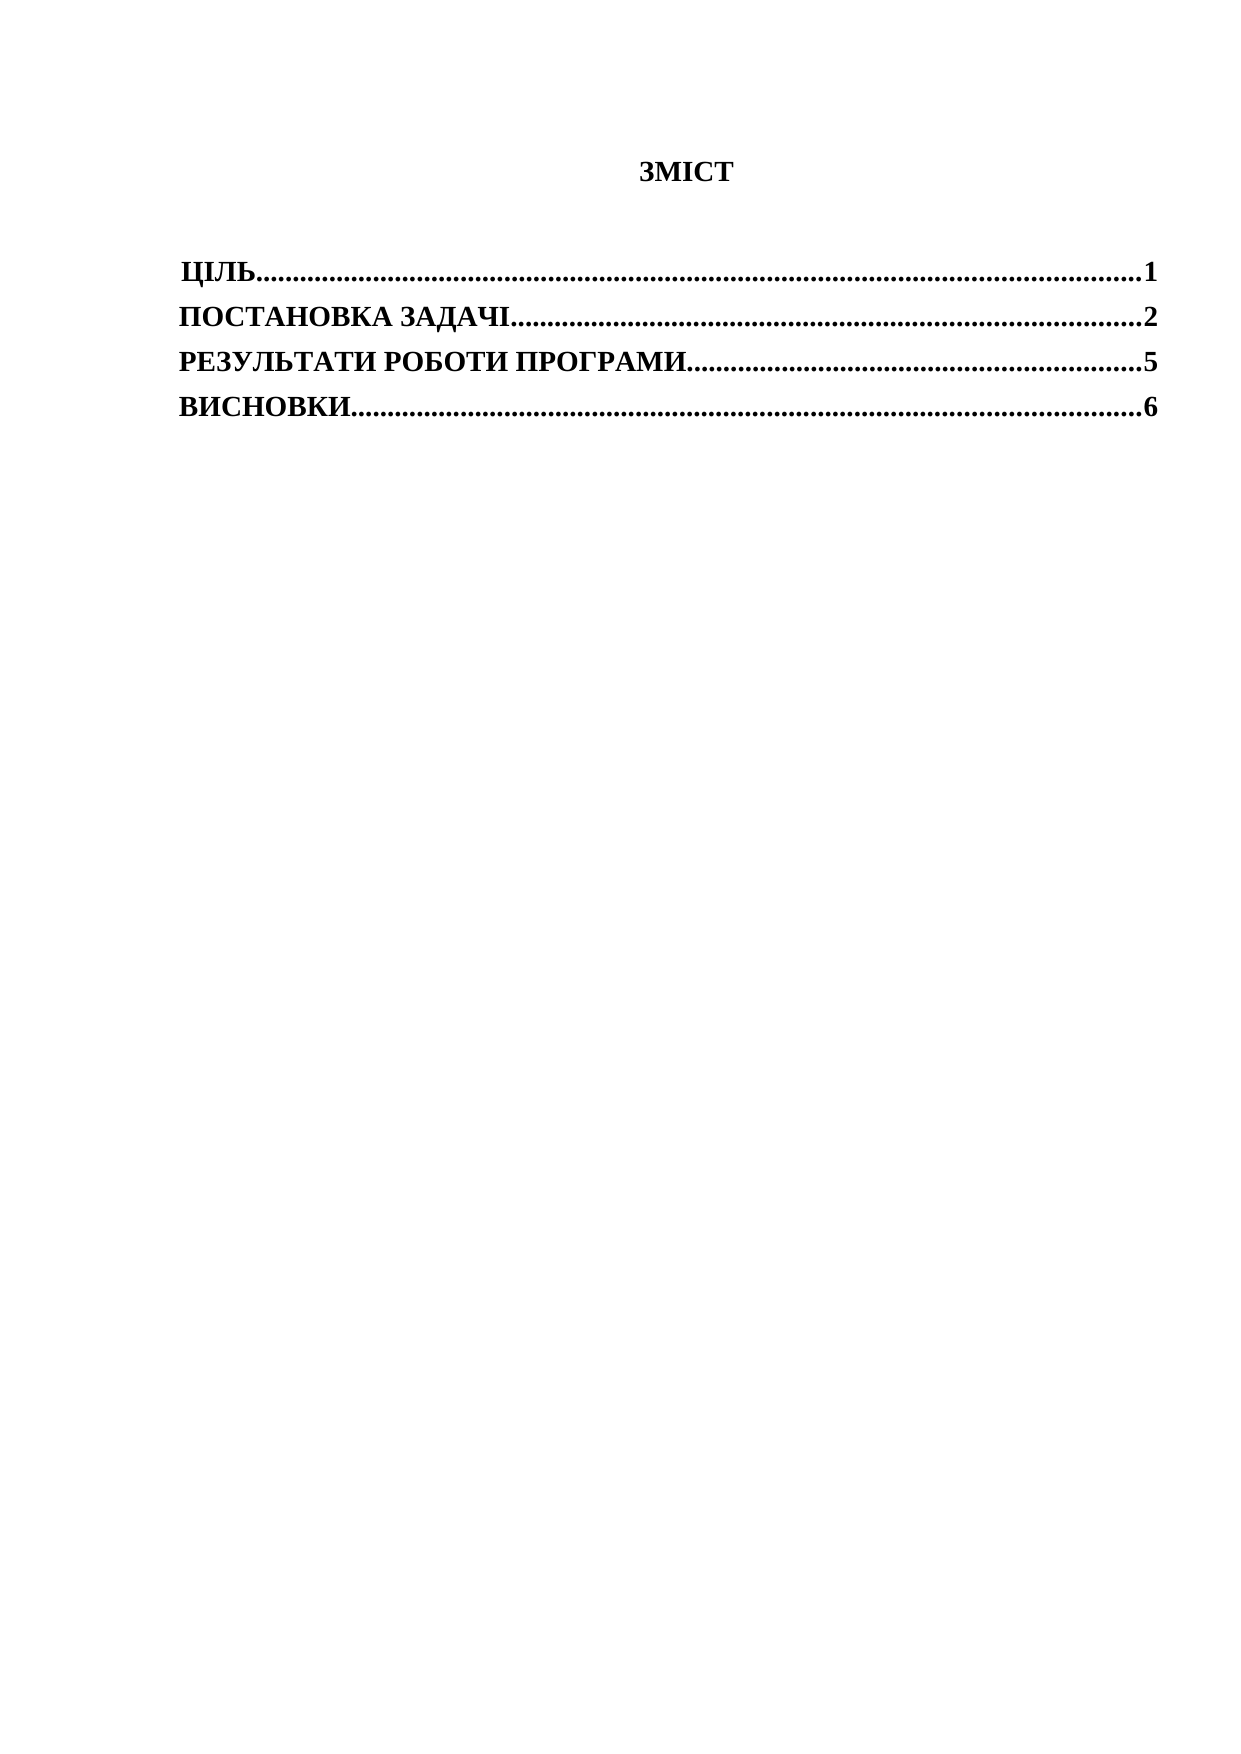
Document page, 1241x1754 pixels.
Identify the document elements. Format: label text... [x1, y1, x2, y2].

subtitle ЗМІСТ [214, 154, 1159, 188]
